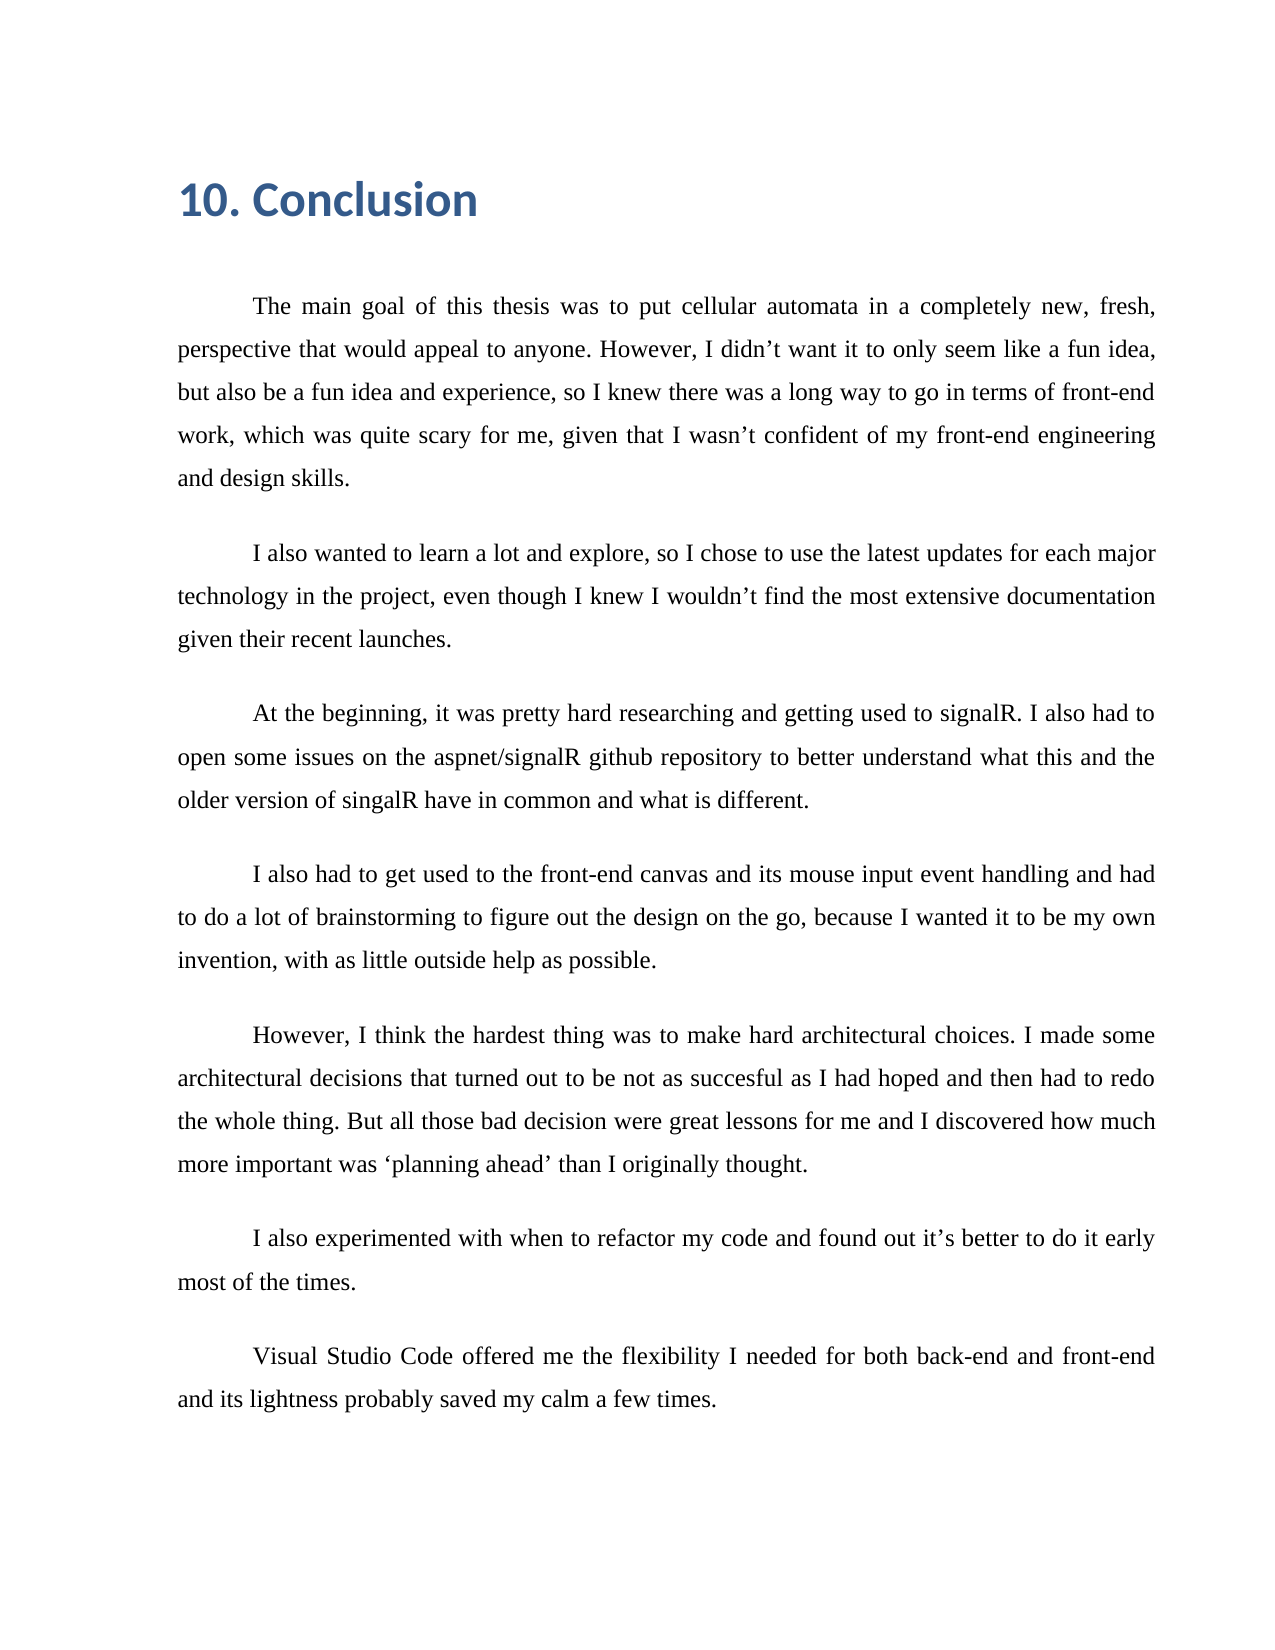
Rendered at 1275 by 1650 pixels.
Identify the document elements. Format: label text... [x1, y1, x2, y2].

text I also wanted to learn a lot and explore, so I chose to use the latest updates for each major technology in the project, even though I knew I wouldn’t find the most extensive documentation given their recent launches. [177, 538, 1157, 653]
text Visual Studio Code offered me the flexibility I needed for both back-end and front-end and its lightness probably saved my calm a few times. [177, 1341, 1157, 1413]
text I also experimented with when to refactor my code and found out it’s better to do it early most of the times. [177, 1223, 1157, 1295]
text At the beginning, it was pretty hard researching and getting used to signalR. I also had to open some issues on the aspnet/signalR github repository to better understand what this and the older version of singalR have in common and what is different. [177, 698, 1157, 813]
text However, I think the hardest thing was to make hard architectural choices. I made some architectural decisions that turned out to be not as succesful as I had hoped and then had to redo the whole thing. But all those bad decision were great lessons for me and I discovered how much more important was ‘planning ahead’ than I originally thought. [177, 1020, 1157, 1178]
text I also had to get used to the front-end canvas and its mouse input event handling and had to do a lot of brainstorming to figure out the design on the go, because I wanted it to be my own invention, with as little outside help as possible. [177, 859, 1157, 974]
text The main goal of this thesis was to put cellular automata in a completely new, fresh, perspective that would appeal to anyone. However, I didn’t want it to only seem like a fun idea, but also be a fun idea and experience, so I knew there was a long way to go in terms of front-end work, which was quite scary for me, given that I wasn’t confident of my front-end engineering and design skills. [177, 291, 1157, 492]
subtitle Conclusion [177, 168, 1157, 229]
